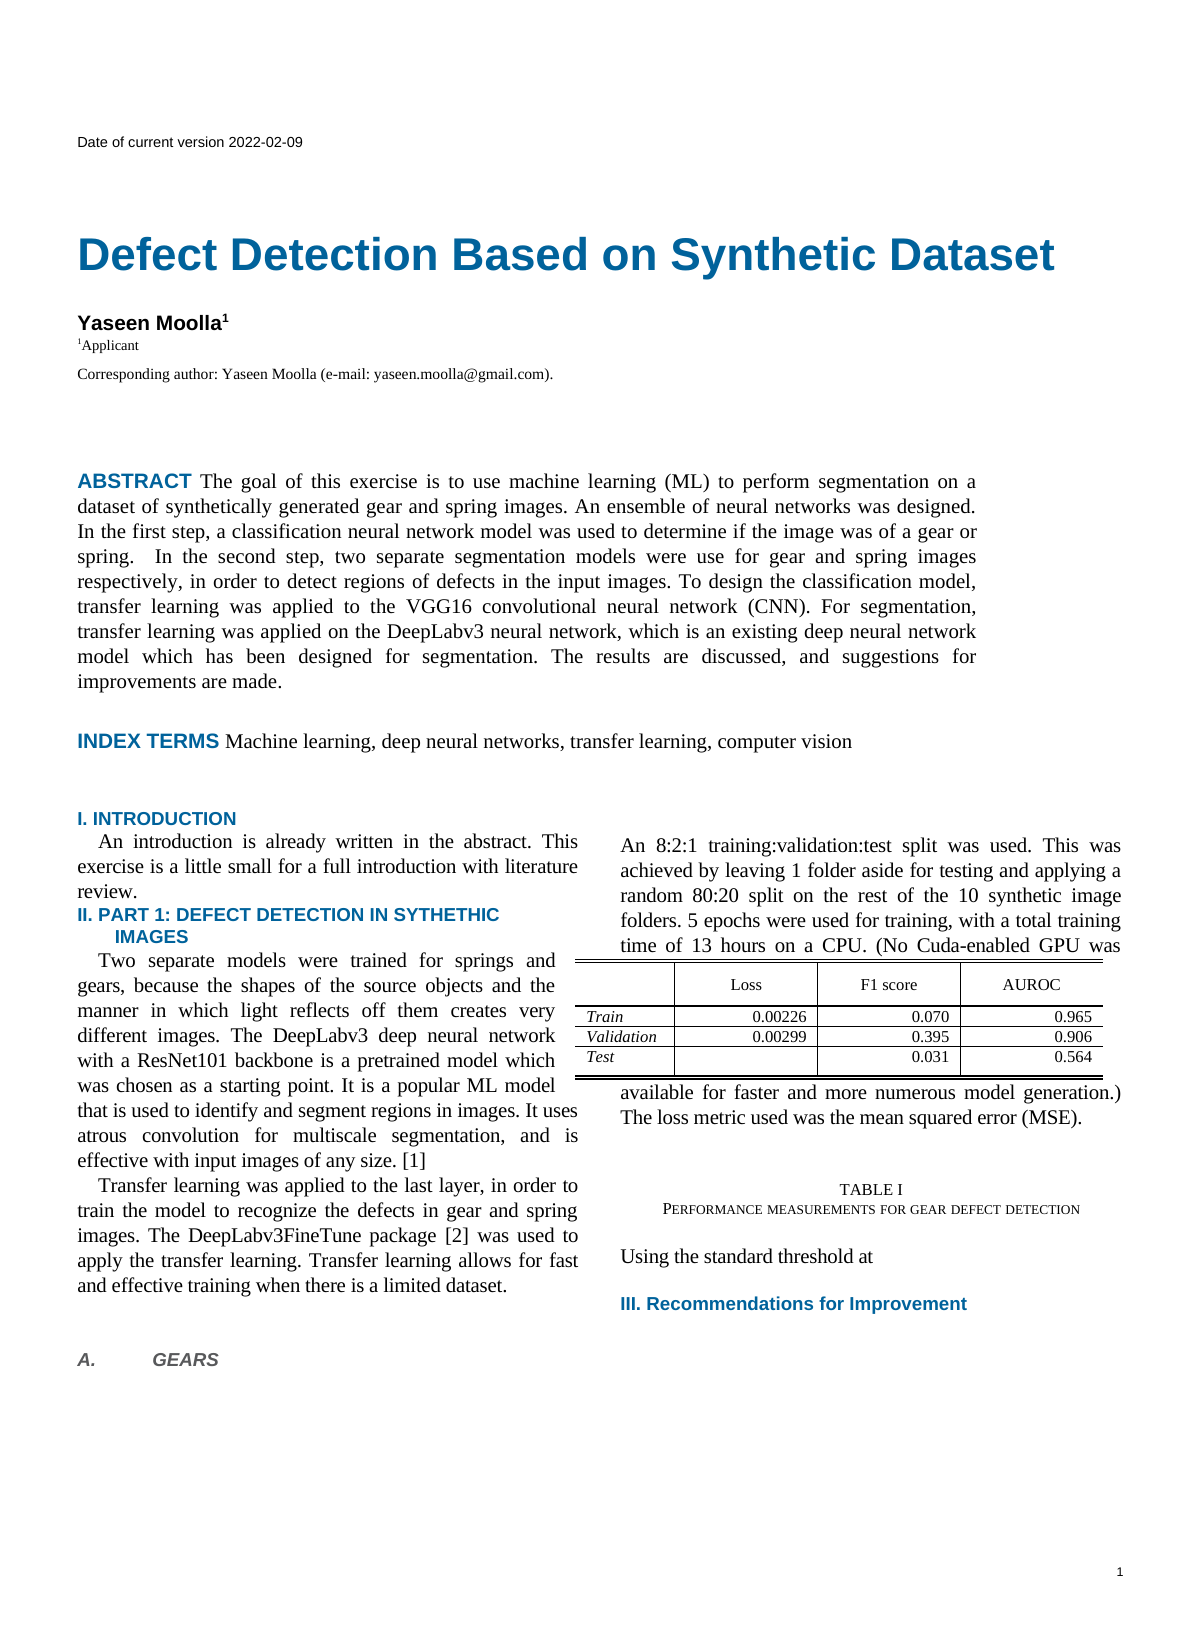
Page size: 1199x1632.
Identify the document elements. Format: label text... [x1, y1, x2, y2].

text Date of current version 2022-02-09 [77, 133, 1122, 150]
text Two separate models were trained for springs and gears, because the shapes of the source objects and the manner in which light reflects off them creates very different images. The DeepLabv3 deep neural network with a ResNet101 backbone is a pretrained model which was chosen as a starting point. It is a popular ML model that is used to identify and segment regions in images. It uses atrous convolution for multiscale segmentation, and is effective with input images of any size. [77, 947, 578, 1172]
table_header AUROC [961, 963, 1103, 1004]
text Corresponding author: Yaseen Moolla (e-mail: yaseen.moolla@gmail.com). [77, 364, 955, 383]
list INTRODUCTION [77, 807, 578, 829]
table_header [575, 963, 674, 1004]
table_cell Test [575, 1047, 674, 1075]
text Yaseen Moolla1 [77, 311, 978, 335]
list PART 1: DEFECT DETECTION IN SYTHETHIC IMAGES [77, 904, 578, 947]
table_cell 0.070 [818, 1007, 960, 1026]
table_cell 0.00299 [675, 1027, 817, 1046]
title TABLE I [620, 1180, 1122, 1199]
table_cell 0.906 [961, 1027, 1103, 1046]
text ABSTRACT The goal of this exercise is to use machine learning (ML) to perform segmentation on a dataset of synthetically generated gear and spring images. An ensemble of neural networks was designed. In the first step, a classification neural network model was used to determine if the image was of a gear or spring. In the second step, two separate segmentation models were use for gear and spring images respectively, in order to detect regions of defects in the input images. To design the classification model, transfer learning was applied to the VGG16 convolutional neural network (CNN). For segmentation, transfer learning was applied on the DeepLabv3 neural network, which is an existing deep neural network model which has been designed for segmentation. The results are discussed, and suggestions for improvements are made. [77, 469, 978, 694]
table_header F1 score [818, 963, 960, 1004]
table_cell 0.395 [818, 1027, 960, 1046]
list Recommendations for Improvement [620, 1293, 1122, 1314]
title Defect Detection Based on Synthetic Dataset [77, 227, 1122, 280]
text Transfer learning was applied to the last layer, in order to train the model to recognize the defects in gear and spring images. The DeepLabv3FineTune package was used to apply the transfer learning. Transfer learning allows for fast and effective training when there is a limited dataset. [77, 1172, 578, 1297]
table_cell Train [575, 1007, 674, 1026]
text An 8:2:1 training:validation:test split was used. This was achieved by leaving 1 folder aside for testing and applying a random 80:20 split on the rest of the 10 synthetic image folders. 5 epochs were used for training, with a total training time of 13 hours on a CPU. (No Cuda-enabled GPU was available for faster and more numerous model generation.) The loss metric used was the mean squared error (MSE). [620, 832, 1122, 1130]
table_cell [675, 1047, 817, 1075]
text GEARS [77, 1349, 435, 1371]
title Performance measurements for gear defect detection [620, 1199, 1122, 1218]
table_cell 0.031 [818, 1047, 960, 1075]
text An introduction is already written in the abstract. This exercise is a little small for a full introduction with literature review. [77, 829, 578, 904]
table_cell 0.564 [961, 1047, 1103, 1075]
table_cell 0.965 [961, 1007, 1103, 1026]
table_cell Validation [575, 1027, 674, 1046]
text Using the standard threshold at [620, 1243, 1122, 1268]
table_cell 0.00226 [675, 1007, 817, 1026]
table_header Loss [675, 963, 817, 1004]
text 1Applicant [77, 335, 955, 354]
text INDEX TERMS Machine learning, deep neural networks, transfer learning, computer vision [77, 729, 978, 753]
